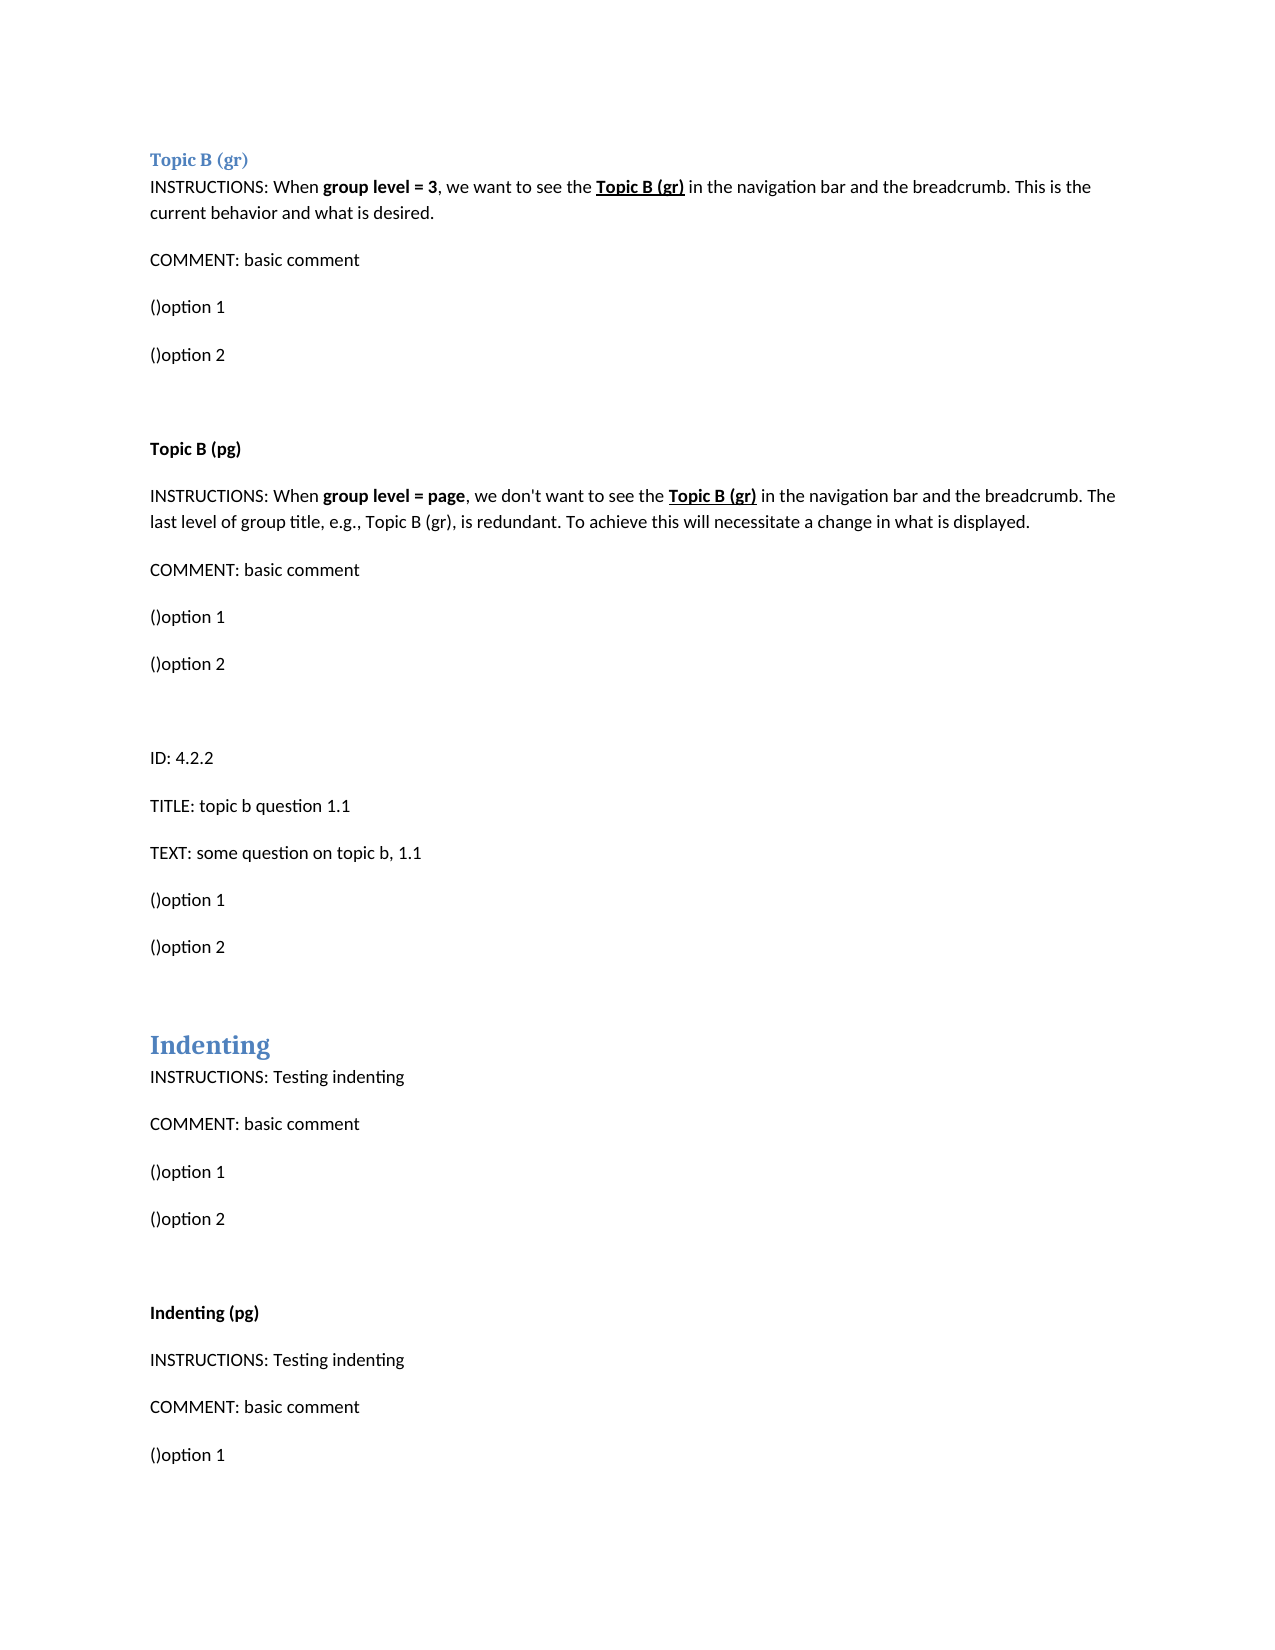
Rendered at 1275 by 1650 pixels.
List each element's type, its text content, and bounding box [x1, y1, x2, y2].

text INSTRUCTIONS: Testing indenting [150, 1348, 1125, 1371]
text ()option 2 [150, 652, 1125, 675]
text INSTRUCTIONS: When group level = page, we don't want to see the Topic B (gr) in the navigation bar and the breadcrumb. The last level of group title, e.g., Topic B (gr), is redundant. To achieve this will necessitate a change in what is displayed. [150, 484, 1125, 533]
text ID: 4.2.2 [150, 747, 1125, 769]
text TITLE: topic b question 1.1 [150, 794, 1125, 817]
text COMMENT: basic comment [150, 248, 1125, 271]
text ()option 2 [150, 1207, 1125, 1230]
text INSTRUCTIONS: Testing indenting [150, 1065, 1125, 1088]
text ()option 1 [150, 605, 1125, 628]
text COMMENT: basic comment [150, 1113, 1125, 1136]
text COMMENT: basic comment [150, 1396, 1125, 1419]
text Indenting (pg) [150, 1301, 1125, 1324]
text INSTRUCTIONS: When group level = 3, we want to see the Topic B (gr) in the navigation bar and the breadcrumb. This is the current behavior and what is desired. [150, 175, 1125, 224]
text Topic B (pg) [150, 437, 1125, 460]
text ()option 2 [150, 343, 1125, 366]
text ()option 1 [150, 296, 1125, 318]
text COMMENT: basic comment [150, 558, 1125, 581]
text ()option 1 [150, 1443, 1125, 1466]
text TEXT: some question on topic b, 1.1 [150, 841, 1125, 864]
subtitle Topic B (gr) [150, 150, 1125, 172]
text ()option 1 [150, 888, 1125, 911]
text ()option 1 [150, 1160, 1125, 1183]
subtitle Indenting [150, 1030, 1125, 1061]
text ()option 2 [150, 935, 1125, 958]
